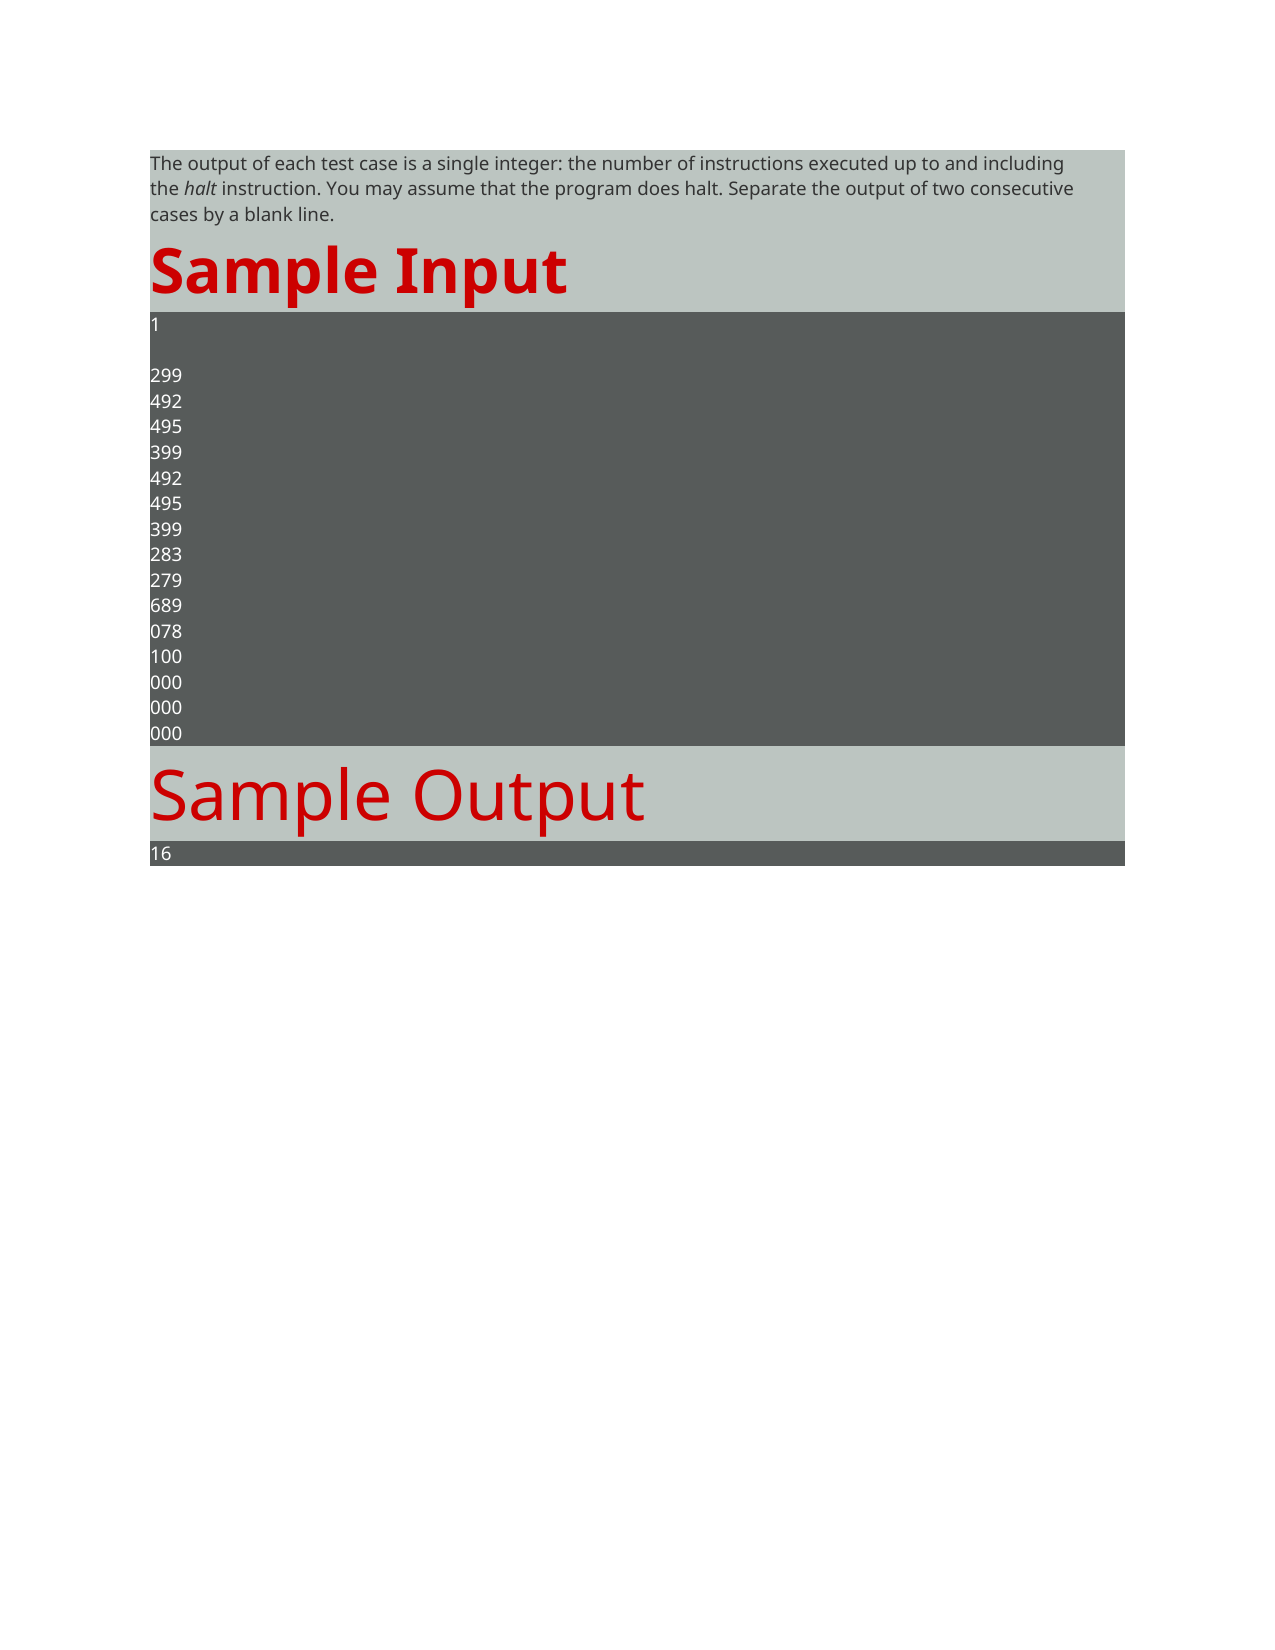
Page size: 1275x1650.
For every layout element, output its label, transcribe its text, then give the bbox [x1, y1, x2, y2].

text 1 [150, 312, 1125, 337]
text 689 [150, 592, 1125, 618]
text 495 [150, 414, 1125, 439]
text 000 [150, 720, 1125, 746]
text 492 [150, 465, 1125, 490]
text 000 [150, 694, 1125, 720]
text 16 [150, 841, 1125, 866]
text 000 [150, 669, 1125, 694]
text Sample Output [150, 746, 1125, 841]
text 100 [150, 643, 1125, 669]
text The output of each test case is a single integer: the number of instructions executed up to and including the halt instruction. You may assume that the program does halt. Separate the output of two consecutive cases by a blank line. [150, 150, 1125, 227]
text 492 [150, 388, 1125, 414]
text 399 [150, 516, 1125, 541]
text 078 [150, 618, 1125, 643]
text 279 [150, 567, 1125, 592]
text 399 [150, 439, 1125, 465]
text 283 [150, 541, 1125, 567]
text Sample Input [150, 227, 1125, 312]
text 299 [150, 363, 1125, 388]
text 495 [150, 490, 1125, 516]
